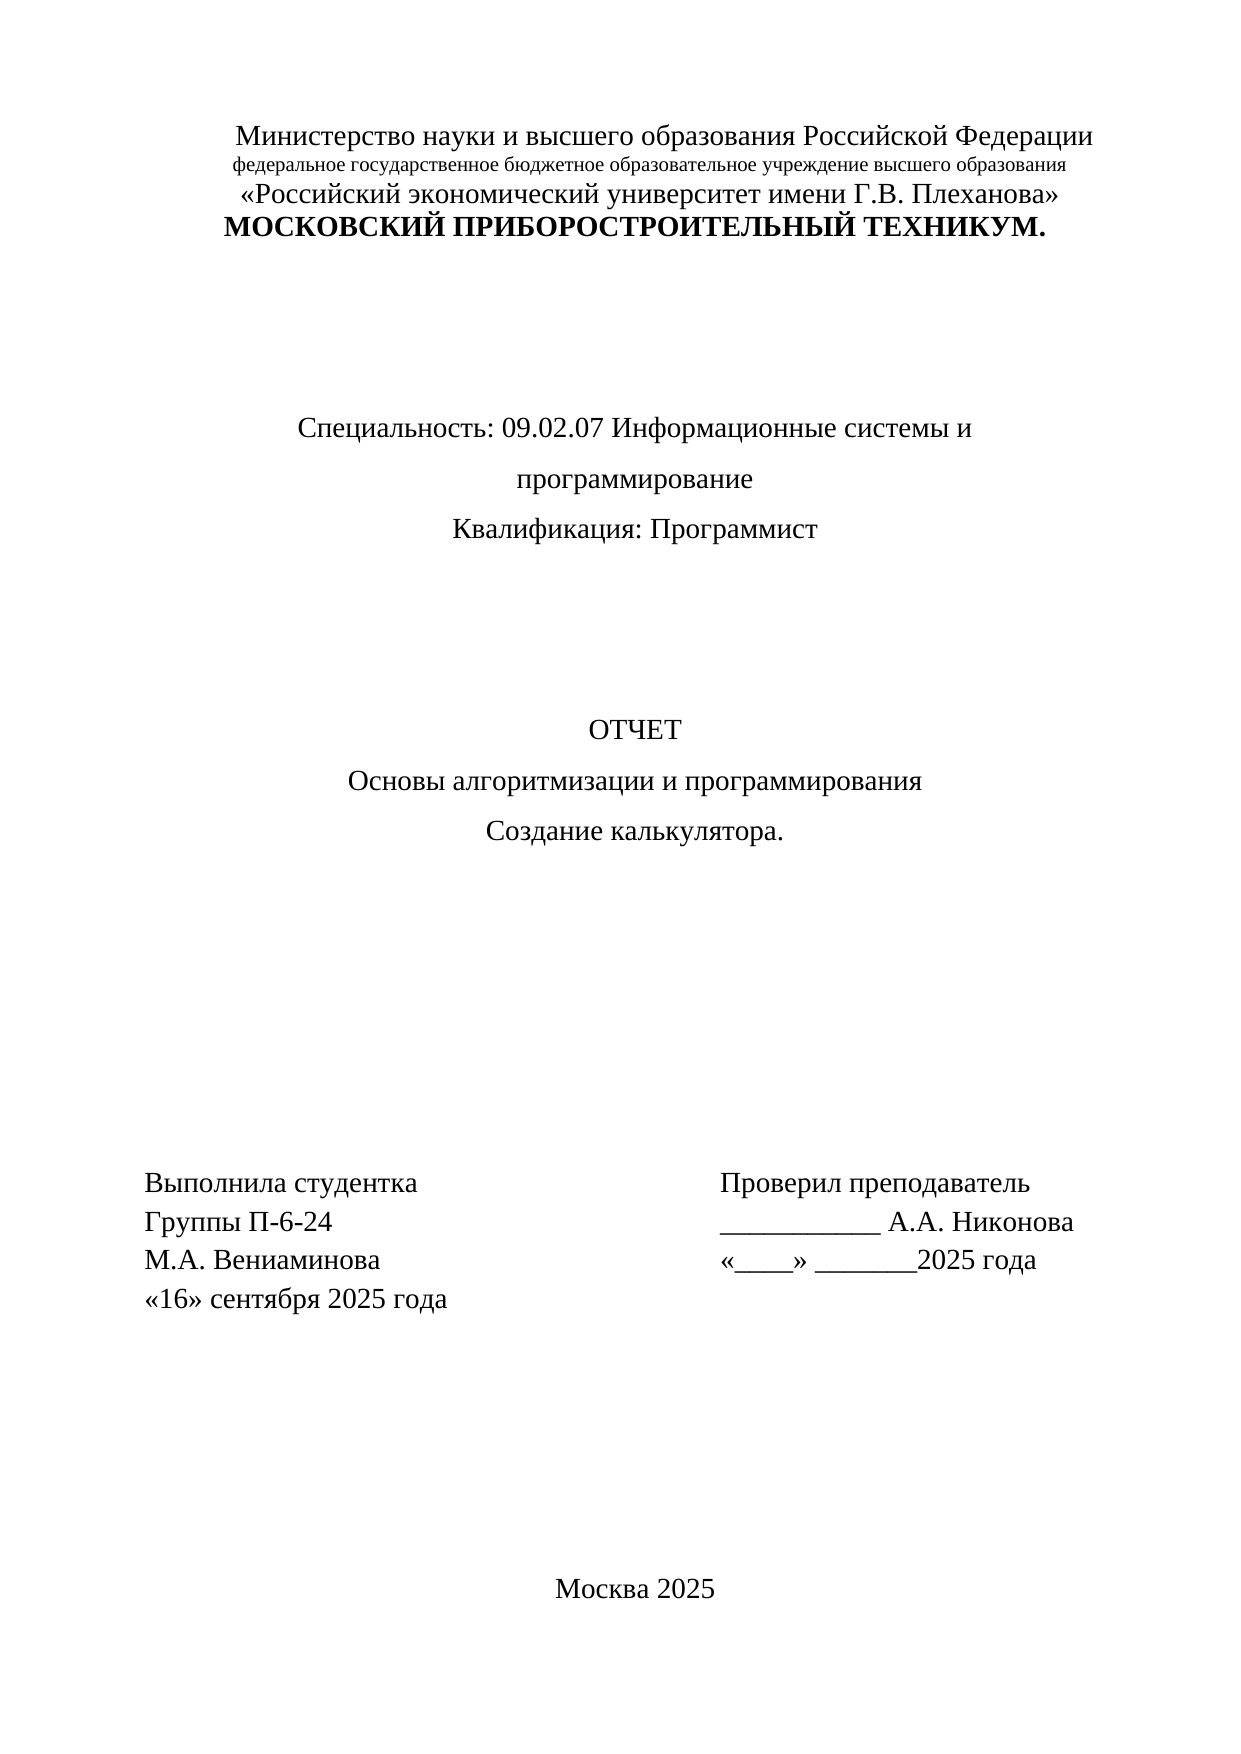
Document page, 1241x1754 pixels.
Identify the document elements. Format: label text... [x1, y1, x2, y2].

text МОСКОВСКИЙ ПРИБОРОСТРОИТЕЛЬНЫЙ ТЕХНИКУМ. [177, 209, 1093, 243]
text Создание калькулятора. [177, 813, 1093, 847]
table_header Выполнила студентка Группы П-6-24 М.А. Вениаминова «16» сентября 2025 года [133, 1165, 709, 1319]
text Основы алгоритмизации и программирования [177, 763, 1093, 796]
text Квалификация: Программист [177, 511, 1093, 545]
text Специальность: 09.02.07 Информационные системы и программирование [177, 411, 1093, 494]
table_header Проверил преподаватель ___________ А.А. Никонова «____» _______2025 года [709, 1165, 1196, 1319]
subtitle Министерство науки и высшего образования Российской Федерации [177, 118, 1152, 152]
text ОТЧЕТ [177, 712, 1093, 746]
text Москва 2025 [177, 1571, 1093, 1604]
text федеральное государственное бюджетное образовательное учреждение высшего образования [148, 152, 1152, 176]
text «Российский экономический университет имени Г.В. Плеханова» [148, 176, 1152, 209]
